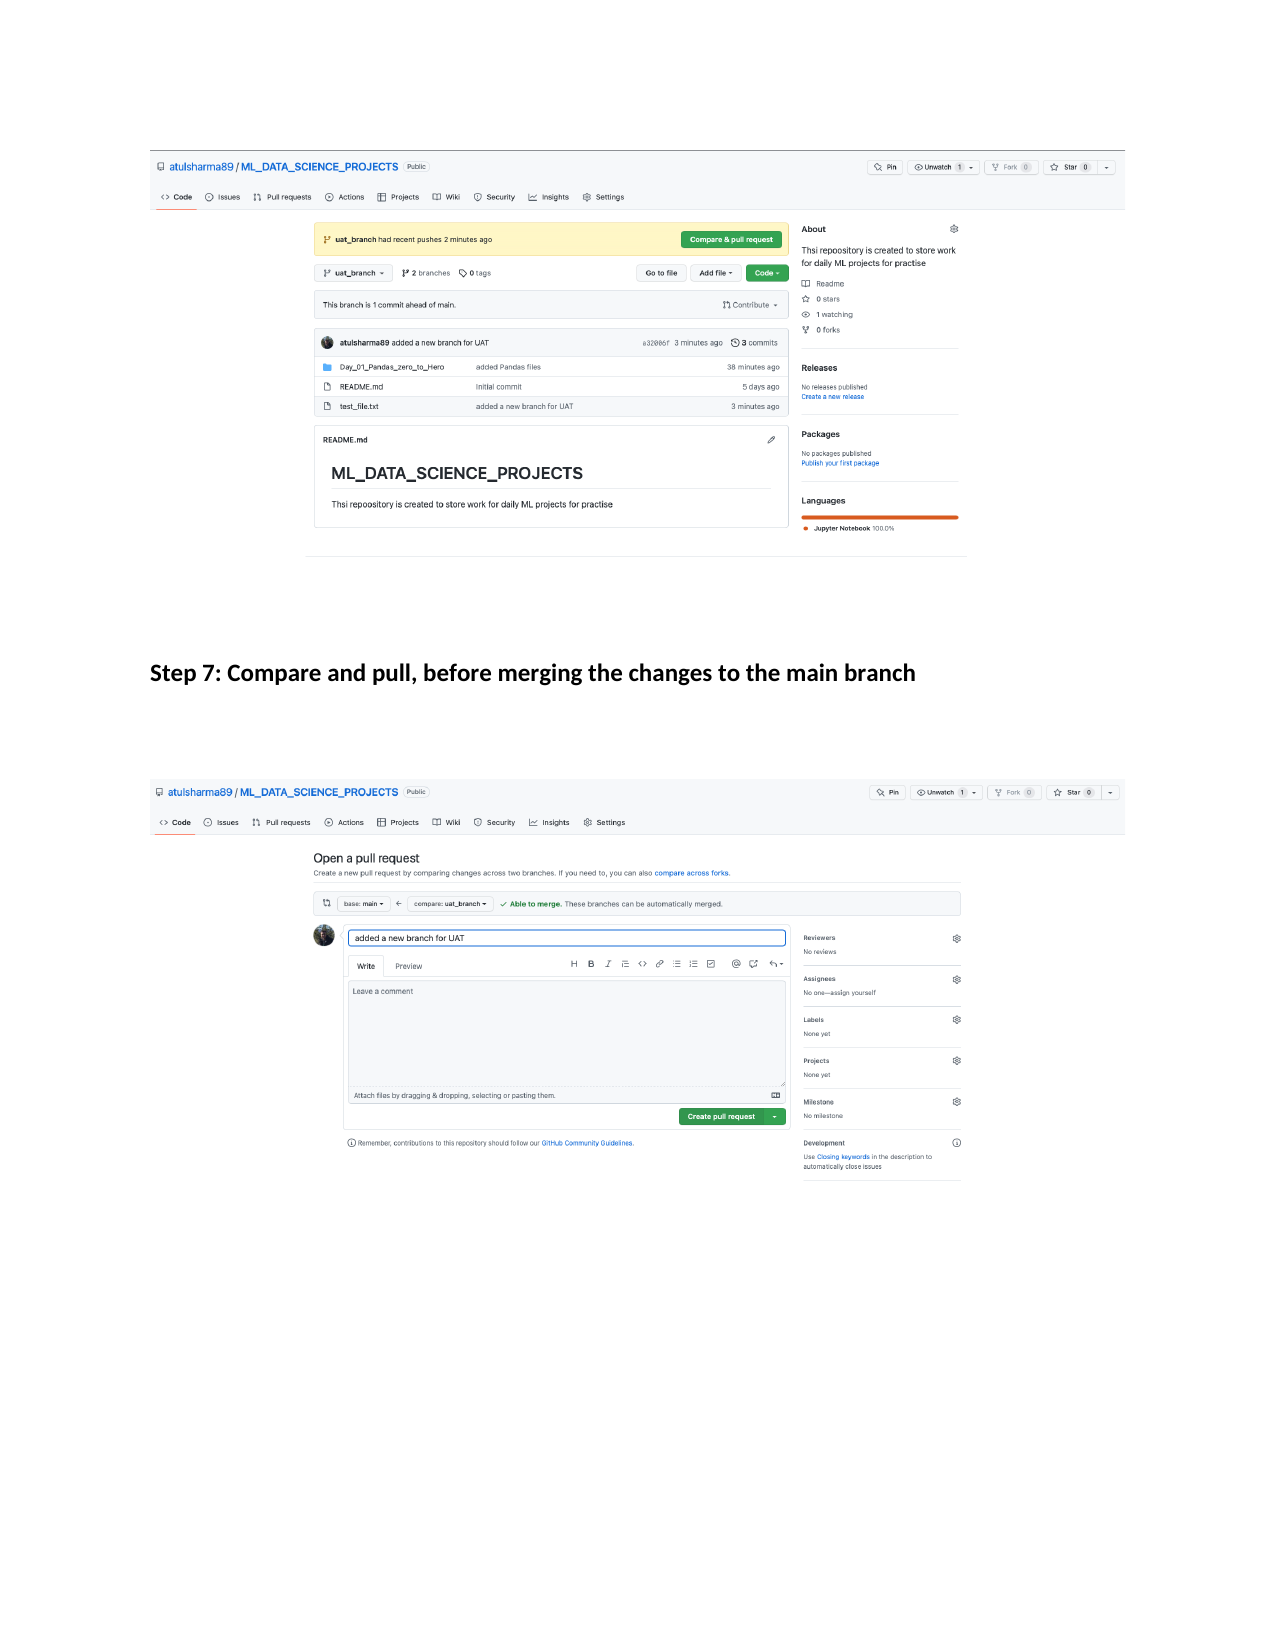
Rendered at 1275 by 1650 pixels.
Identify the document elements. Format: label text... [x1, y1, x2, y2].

text Step 7: Compare and pull, before merging the changes to the main branch [150, 657, 1125, 688]
picture [150, 779, 1125, 1185]
picture [150, 150, 1125, 566]
